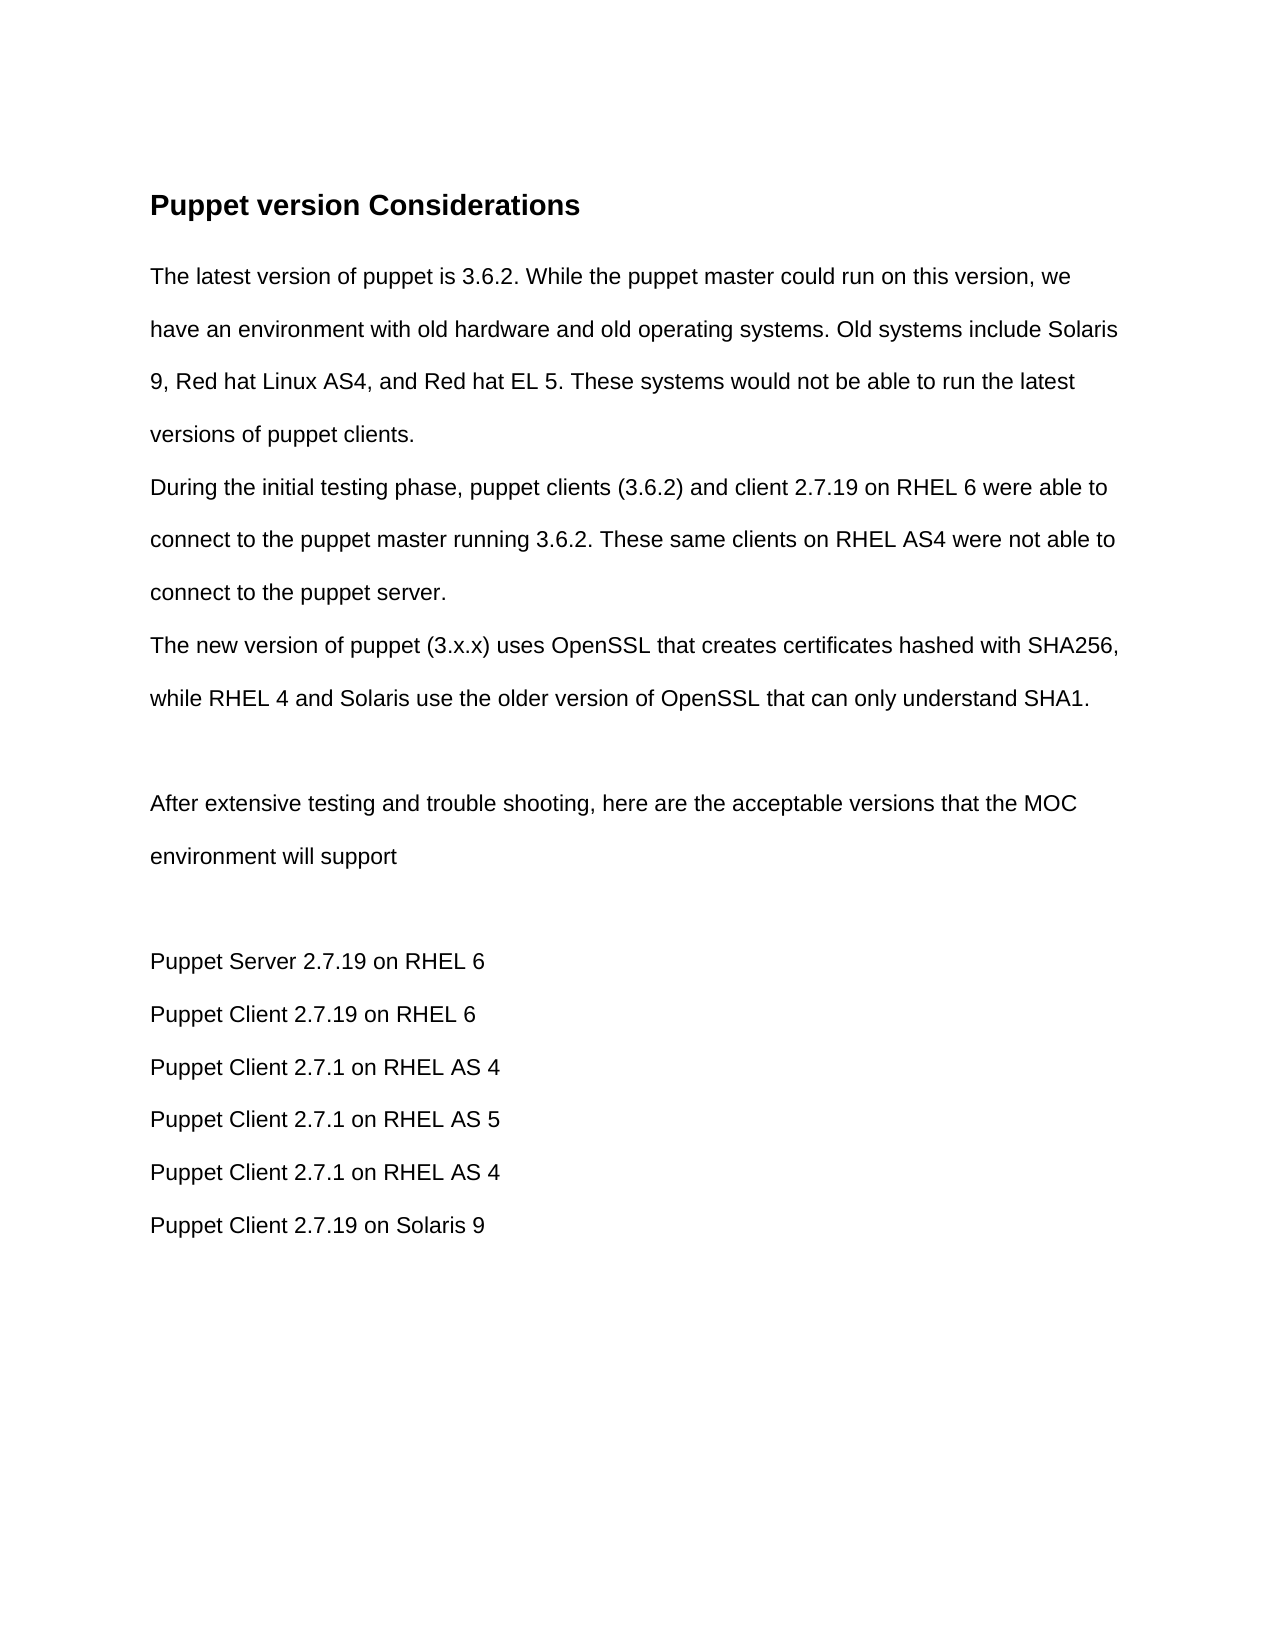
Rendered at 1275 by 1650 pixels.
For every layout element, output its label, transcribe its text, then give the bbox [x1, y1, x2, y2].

text During the initial testing phase, puppet clients (3.6.2) and client 2.7.19 on RHEL 6 were able to connect to the puppet master running 3.6.2. These same clients on RHEL AS4 were not able to connect to the puppet server. [150, 474, 1125, 606]
text Puppet Client 2.7.1 on RHEL AS 5 [150, 1106, 1125, 1133]
text Puppet Client 2.7.19 on Solaris 9 [150, 1212, 1125, 1238]
text Puppet Server 2.7.19 on RHEL 6 [150, 948, 1125, 974]
text Puppet Client 2.7.1 on RHEL AS 4 [150, 1159, 1125, 1185]
subtitle Puppet version Considerations [150, 187, 1125, 221]
text Puppet Client 2.7.1 on RHEL AS 4 [150, 1053, 1125, 1080]
text The latest version of puppet is 3.6.2. While the puppet master could run on this version, we have an environment with old hardware and old operating systems. Old systems include Solaris 9, Red hat Linux AS4, and Red hat EL 5. These systems would not be able to run the latest versions of puppet clients. [150, 263, 1125, 447]
text After extensive testing and trouble shooting, here are the acceptable versions that the MOC environment will support [150, 790, 1125, 869]
text The new version of puppet (3.x.x) uses OpenSSL that creates certificates hashed with SHA256, while RHEL 4 and Solaris use the older version of OpenSSL that can only understand SHA1. [150, 632, 1125, 711]
text Puppet Client 2.7.19 on RHEL 6 [150, 1001, 1125, 1027]
